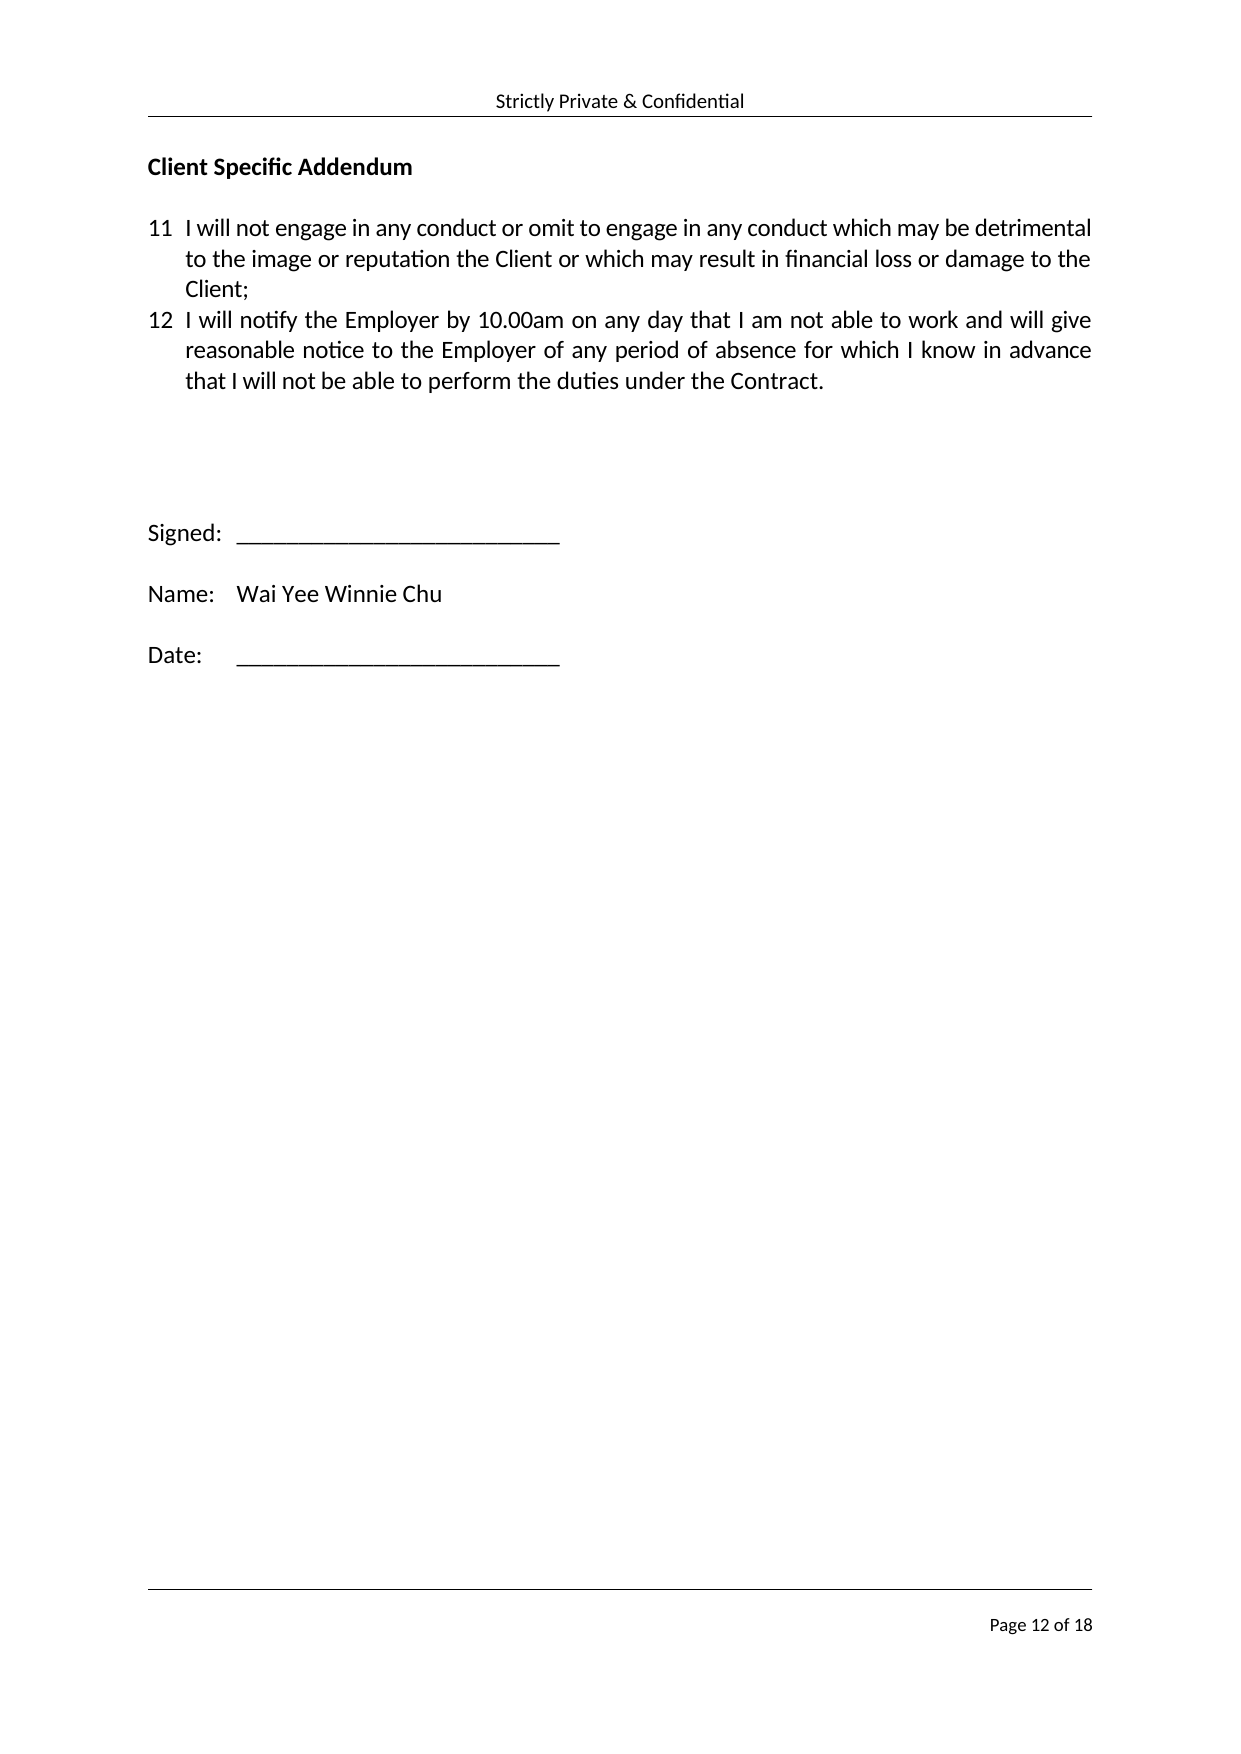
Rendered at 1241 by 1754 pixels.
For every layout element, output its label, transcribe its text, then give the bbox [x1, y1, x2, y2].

text Name: Wai Yee Winnie Chu [148, 578, 1092, 609]
list Client Specific Addendum [148, 151, 1092, 182]
text Date: __________________________ [148, 639, 1092, 670]
text Signed: __________________________ [148, 517, 1092, 548]
list I will not engage in any conduct or omit to engage in any conduct which may be detrimental to the image or reputation the Client or which may result in financial loss or damage to the Client; [148, 212, 1092, 304]
list I will notify the Employer by 10.00am on any day that I am not able to work and will give reasonable notice to the Employer of any period of absence for which I know in advance that I will not be able to perform the duties under the Contract. [148, 304, 1092, 395]
